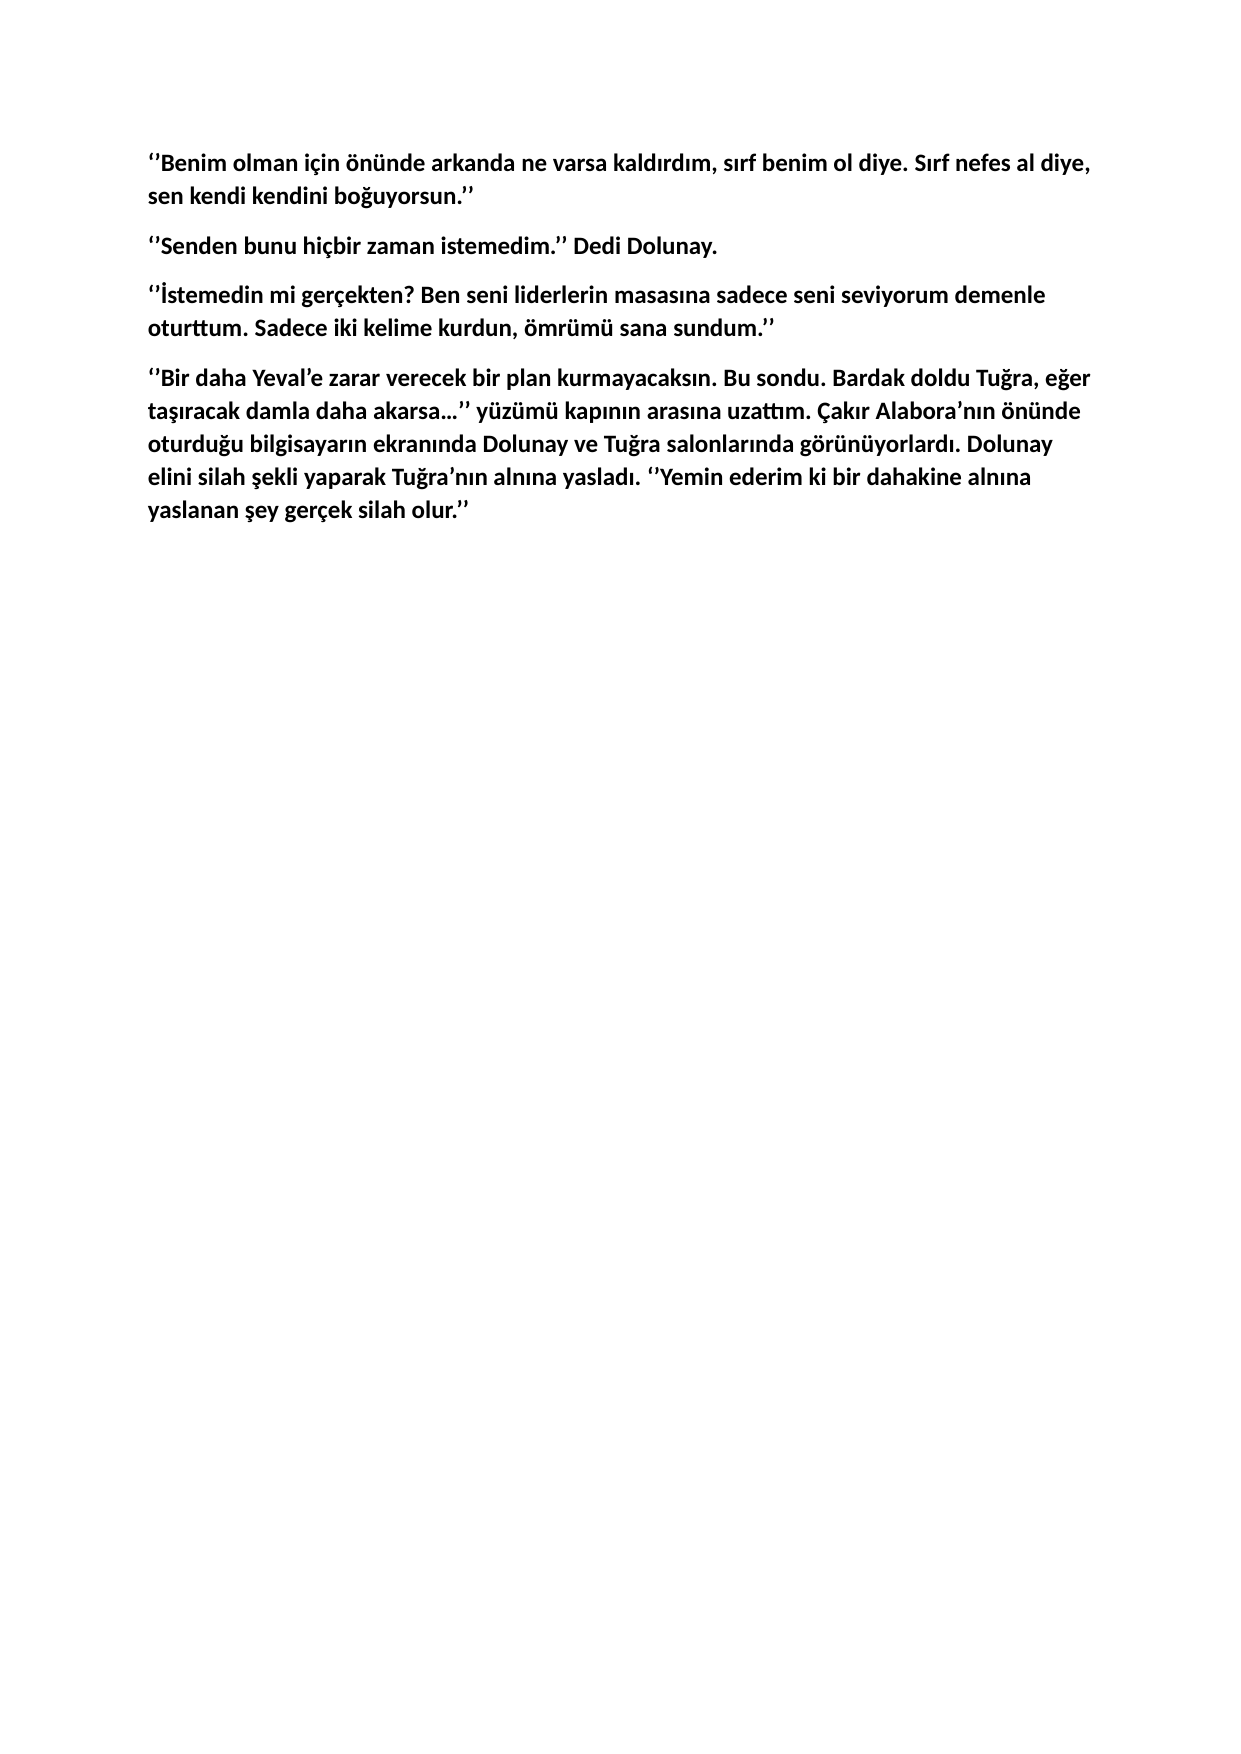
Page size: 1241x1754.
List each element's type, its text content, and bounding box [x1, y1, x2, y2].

text ‘’Benim olman için önünde arkanda ne varsa kaldırdım, sırf benim ol diye. Sırf nefes al diye, sen kendi kendini boğuyorsun.’’ [148, 148, 1093, 211]
text ‘’İstemedin mi gerçekten? Ben seni liderlerin masasına sadece seni seviyorum demenle oturttum. Sadece iki kelime kurdun, ömrümü sana sundum.’’ [148, 280, 1093, 343]
text ‘’Bir daha Yeval’e zarar verecek bir plan kurmayacaksın. Bu sondu. Bardak doldu Tuğra, eğer taşıracak damla daha akarsa…’’ yüzümü kapının arasına uzattım. Çakır Alabora’nın önünde oturduğu bilgisayarın ekranında Dolunay ve Tuğra salonlarında görünüyorlardı. Dolunay elini silah şekli yaparak Tuğra’nın alnına yasladı. ‘’Yemin ederim ki bir dahakine alnına yaslanan şey gerçek silah olur.’’ [148, 362, 1093, 524]
text ‘’Senden bunu hiçbir zaman istemedim.’’ Dedi Dolunay. [148, 230, 1093, 261]
